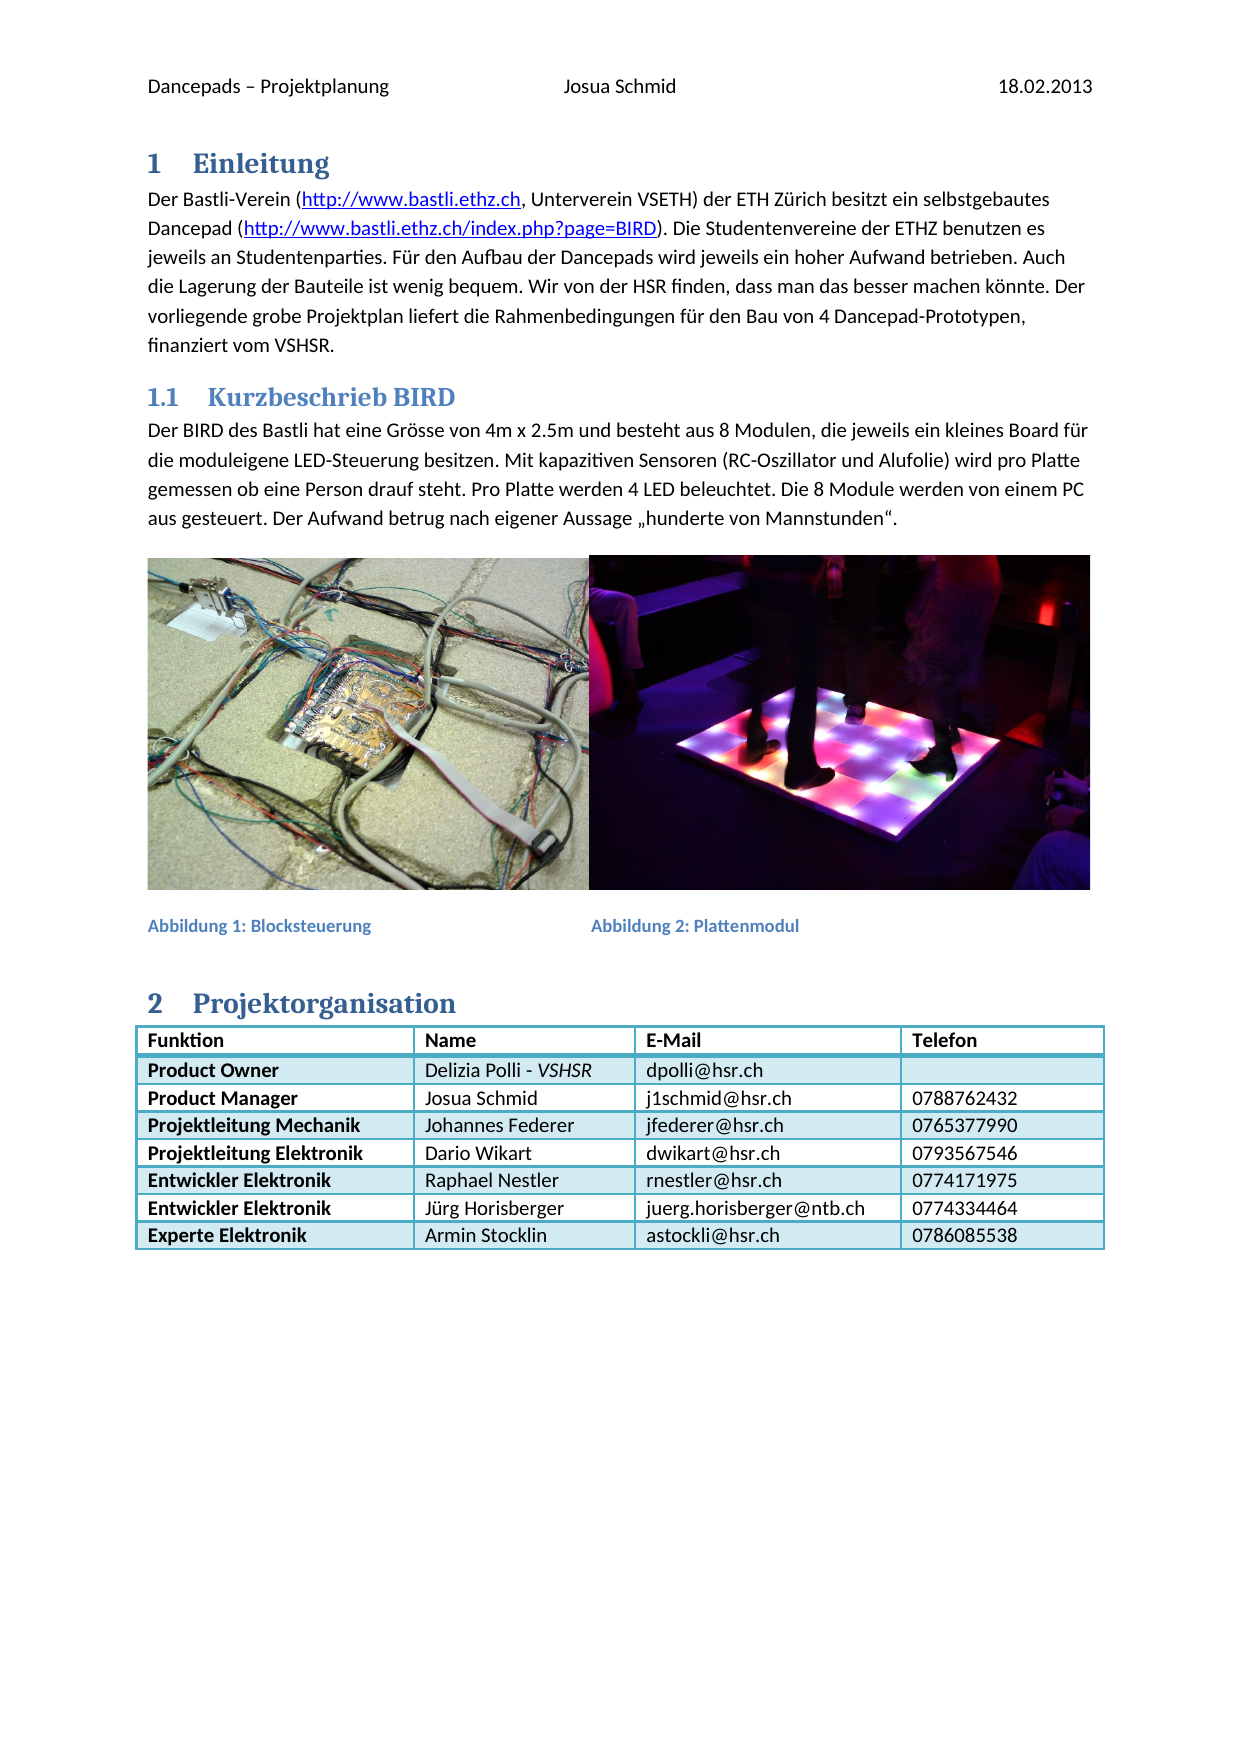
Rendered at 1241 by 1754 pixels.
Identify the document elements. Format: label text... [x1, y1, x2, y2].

table_cell Raphael Nestler [415, 1168, 634, 1193]
table_header Name [415, 1028, 634, 1053]
table_cell Experte Elektronik [138, 1223, 413, 1248]
table_cell Dario Wikart [415, 1140, 634, 1165]
table_cell 0793567546 [902, 1140, 1103, 1165]
table_cell Projektleitung Elektronik [138, 1140, 413, 1165]
table_cell Josua Schmid [415, 1085, 634, 1110]
subtitle Projektorganisation [148, 987, 1093, 1020]
table_cell rnestler@hsr.ch [636, 1168, 900, 1193]
table_cell Projektleitung Mechanik [138, 1113, 413, 1138]
table_cell Delizia Polli - VSHSR [415, 1058, 634, 1083]
table_cell juerg.horisberger@ntb.ch [636, 1195, 900, 1220]
table_cell Johannes Federer [415, 1113, 634, 1138]
table_header Telefon [902, 1028, 1103, 1053]
table_cell Entwickler Elektronik [138, 1168, 413, 1193]
table_cell jfederer@hsr.ch [636, 1113, 900, 1138]
text Abbildung 1: Blocksteuerung Abbildung 2: Plattenmodul [148, 914, 1093, 937]
table_cell Armin Stocklin [415, 1223, 634, 1248]
table_cell j1schmid@hsr.ch [636, 1085, 900, 1110]
table_cell dwikart@hsr.ch [636, 1140, 900, 1165]
subtitle Einleitung [148, 148, 1093, 181]
table_cell 0774334464 [902, 1195, 1103, 1220]
table_cell 0774171975 [902, 1168, 1103, 1193]
table_cell 0788762432 [902, 1085, 1103, 1110]
table_cell [902, 1058, 1103, 1083]
table_cell astockli@hsr.ch [636, 1223, 900, 1248]
table_cell Product Manager [138, 1085, 413, 1110]
text Der Bastli-Verein (http://www.bastli.ethz.ch, Unterverein VSETH) der ETH Zürich besitzt ein selbstgebautes Dancepad (http://www.bastli.ethz.ch/index.php?page=BIRD). Die Studentenvereine der ETHZ benutzen es jeweils an Studentenparties. Für den Aufbau der Dancepads wird jeweils ein hoher Aufwand betrieben. Auch die Lagerung der Bauteile ist wenig bequem. Wir von der HSR finden, dass man das besser machen könnte. Der vorliegende grobe Projektplan liefert die Rahmenbedingungen für den Bau von 4 Dancepad-Prototypen, finanziert vom VSHSR. [148, 186, 1093, 357]
table_cell 0765377990 [902, 1113, 1103, 1138]
text Der BIRD des Bastli hat eine Grösse von 4m x 2.5m und besteht aus 8 Modulen, die jeweils ein kleines Board für die moduleigene LED-Steuerung besitzen. Mit kapazitiven Sensoren (RC-Oszillator und Alufolie) wird pro Platte gemessen ob eine Person drauf steht. Pro Platte werden 4 LED beleuchtet. Die 8 Module werden von einem PC aus gesteuert. Der Aufwand betrug nach eigener Aussage „hunderte von Mannstunden“. [148, 418, 1093, 531]
table_cell 0786085538 [902, 1223, 1103, 1248]
table_header Funktion [138, 1028, 413, 1053]
table_cell dpolli@hsr.ch [636, 1058, 900, 1083]
table_cell Product Owner [138, 1058, 413, 1083]
subtitle Kurzbeschrieb BIRD [148, 382, 1093, 413]
table_cell Entwickler Elektronik [138, 1195, 413, 1220]
table_cell Jürg Horisberger [415, 1195, 634, 1220]
table_header E-Mail [636, 1028, 900, 1053]
picture [147, 555, 1091, 890]
